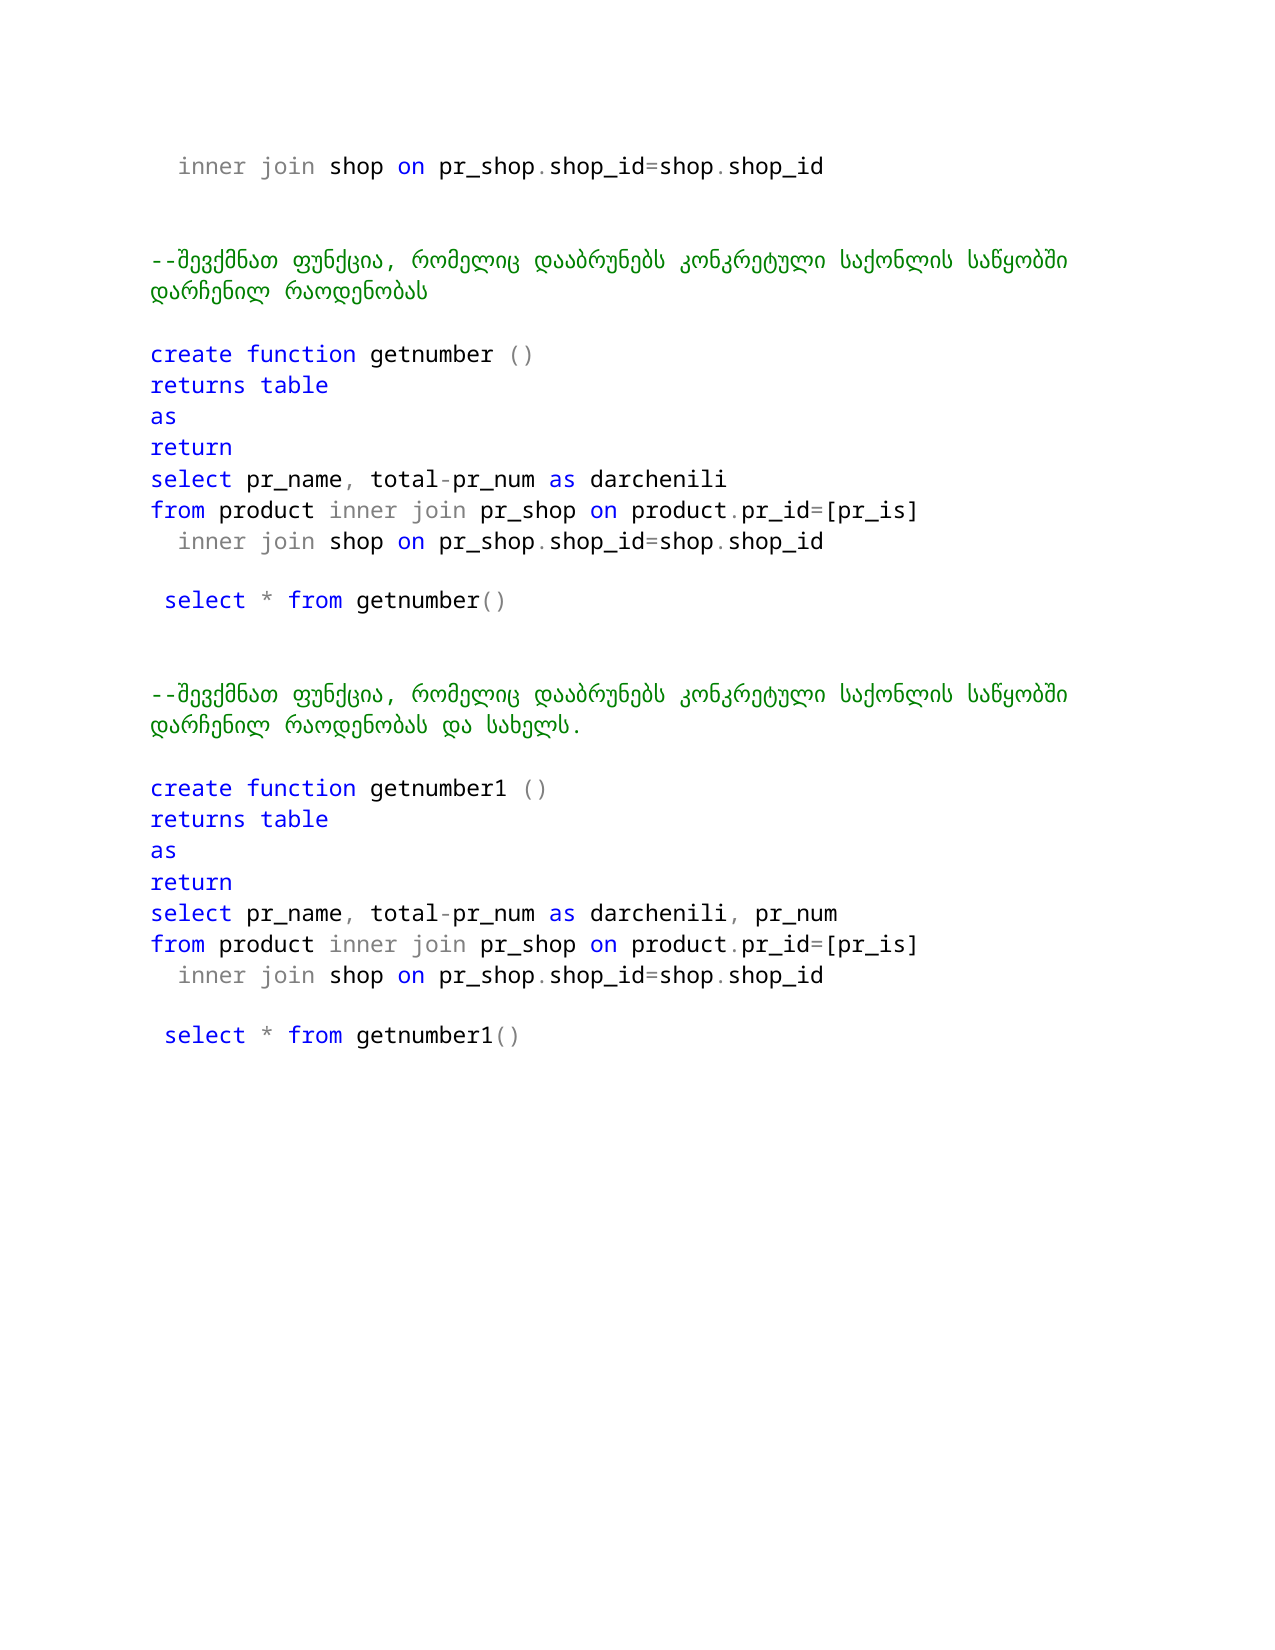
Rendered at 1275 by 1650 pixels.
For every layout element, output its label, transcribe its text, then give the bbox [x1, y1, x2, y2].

text inner join shop on pr_shop.shop_id=shop.shop_id [150, 525, 1125, 556]
text as [150, 834, 1125, 866]
text select * from getnumber1() [150, 1018, 1125, 1050]
text --შევქმნათ ფუნქცია, რომელიც დააბრუნებს კონკრეტული საქონლის საწყობში დარჩენილ რაოდენობას და სახელს. [150, 678, 1125, 741]
text return [150, 431, 1125, 462]
text inner join shop on pr_shop.shop_id=shop.shop_id [150, 150, 1125, 181]
text create function getnumber1 () [150, 772, 1125, 803]
text inner join shop on pr_shop.shop_id=shop.shop_id [150, 959, 1125, 991]
text select pr_name, total-pr_num as darchenili, pr_num [150, 897, 1125, 928]
text return [150, 866, 1125, 897]
text returns table [150, 369, 1125, 400]
text returns table [150, 803, 1125, 834]
text from product inner join pr_shop on product.pr_id=[pr_is] [150, 928, 1125, 959]
text select pr_name, total-pr_num as darchenili [150, 462, 1125, 494]
text --შევქმნათ ფუნქცია, რომელიც დააბრუნებს კონკრეტული საქონლის საწყობში დარჩენილ რაოდენობას [150, 244, 1125, 306]
text create function getnumber () [150, 337, 1125, 369]
text select * from getnumber() [150, 584, 1125, 616]
text as [150, 400, 1125, 431]
text from product inner join pr_shop on product.pr_id=[pr_is] [150, 494, 1125, 525]
